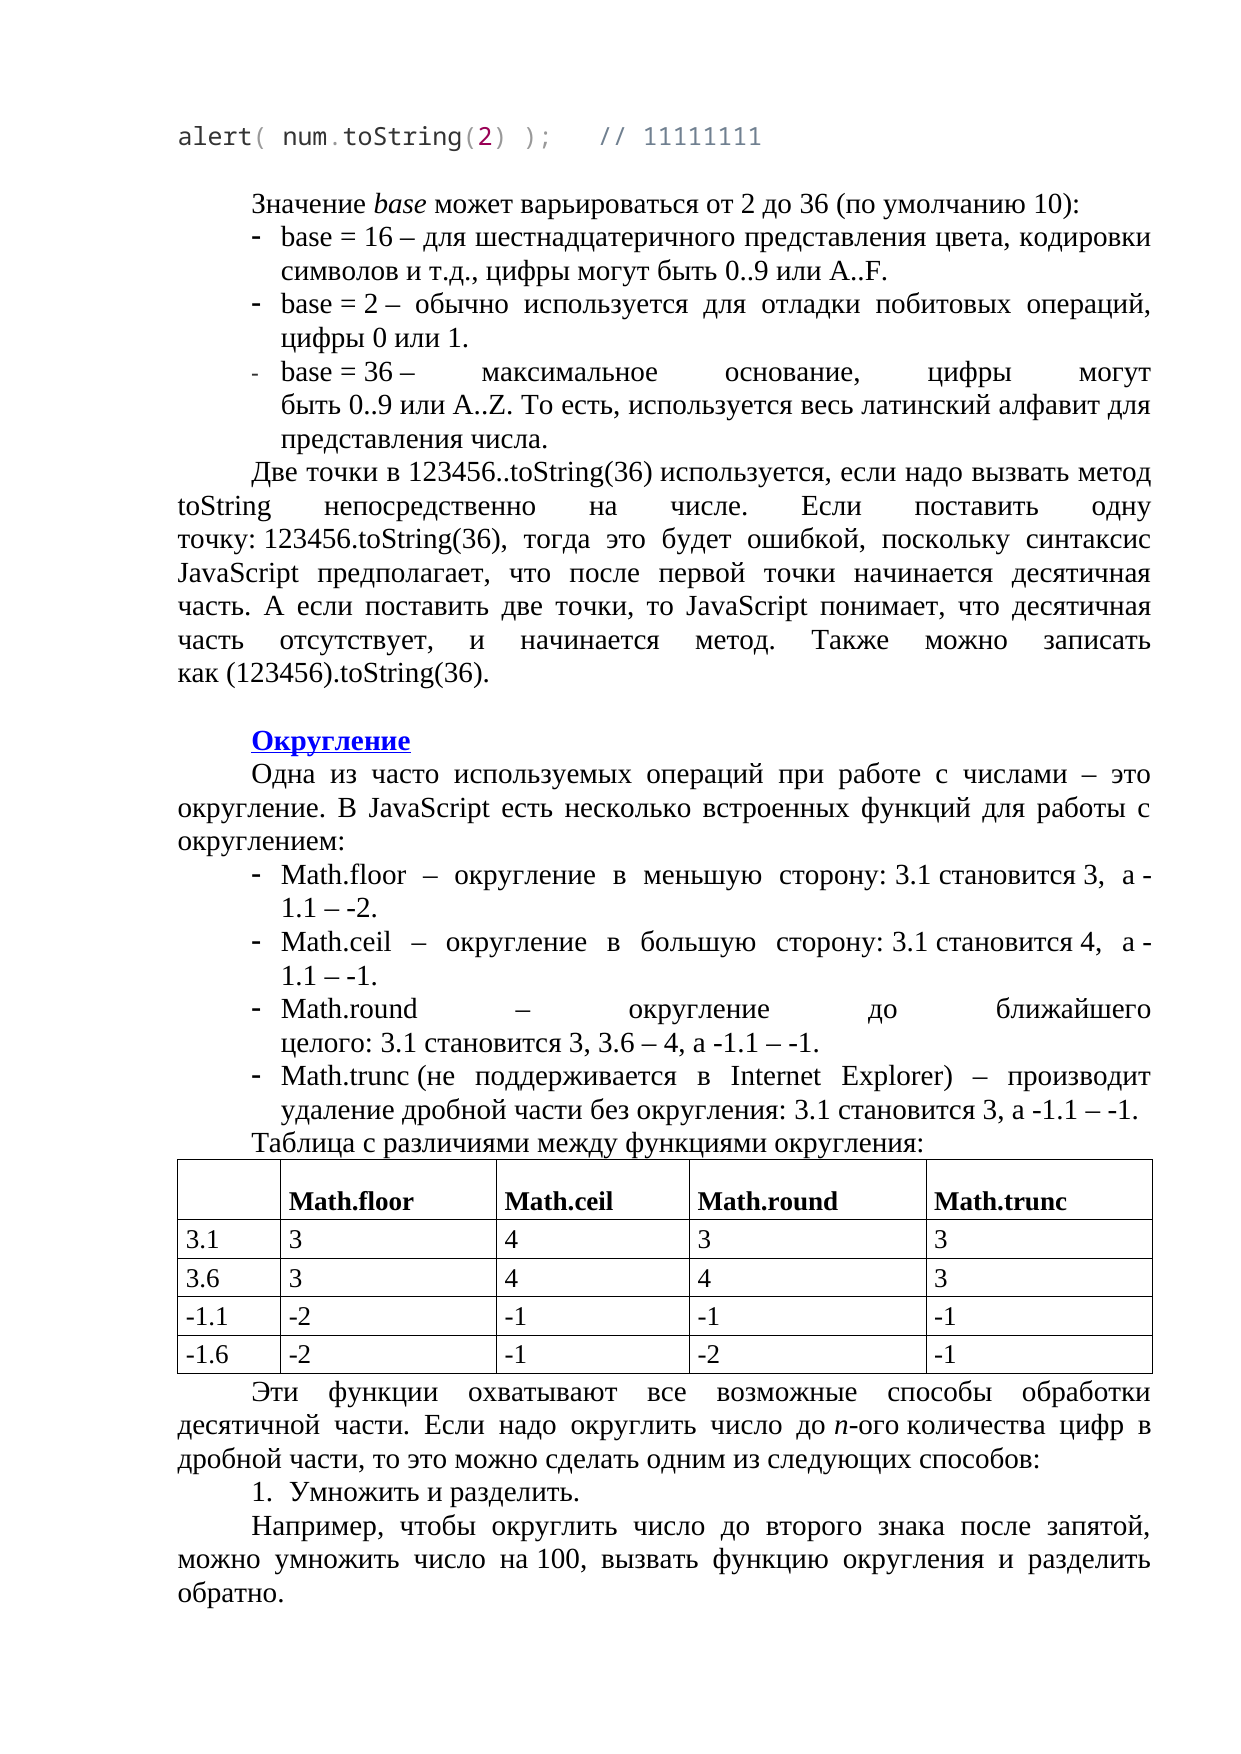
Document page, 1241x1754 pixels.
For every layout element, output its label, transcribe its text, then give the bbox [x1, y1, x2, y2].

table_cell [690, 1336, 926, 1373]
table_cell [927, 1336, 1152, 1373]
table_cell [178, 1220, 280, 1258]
text Эти функции охватывают все возможные способы обработки десятичной части. Если надо округлить число до n-ого количества цифр в дробной части, то это можно сделать одним из следующих способов: [177, 1374, 1152, 1474]
text Таблица с различиями между функциями округления: [177, 1126, 1152, 1159]
text Например, чтобы округлить число до второго знака после запятой, можно умножить число на 100, вызвать функцию округления и разделить обратно. [177, 1508, 1152, 1609]
list base = 16 – для шестнадцатеричного представления цвета, кодировки символов и т.д., цифры могут быть 0..9 или A..F. [251, 219, 1152, 286]
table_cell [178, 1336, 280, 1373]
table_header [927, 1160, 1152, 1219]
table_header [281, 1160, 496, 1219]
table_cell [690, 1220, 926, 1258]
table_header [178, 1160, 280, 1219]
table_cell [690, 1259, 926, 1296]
list Math.trunc (не поддерживается в Internet Explorer) – производит удаление дробной части без округления: 3.1 становится 3, а -1.1 – -1. [251, 1058, 1152, 1126]
list Умножить и разделить. [251, 1474, 1152, 1508]
text Две точки в 123456..toString(36) используется, если надо вызвать метод toString непосредственно на числе. Если поставить одну точку: 123456.toString(36), тогда это будет ошибкой, поскольку синтаксис JavaScript предполагает, что после первой точки начинается десятичная часть. А если поставить две точки, то JavaScript понимает, что десятичная часть отсутствует, и начинается метод. Также можно записать как (123456).toString(36). [177, 454, 1152, 689]
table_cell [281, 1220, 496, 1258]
list base = 2 – обычно используется для отладки побитовых операций, цифры 0 или 1. [251, 286, 1152, 354]
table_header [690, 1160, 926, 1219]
list base = 36 – максимальное основание, цифры могут быть 0..9 или A..Z. То есть, используется весь латинский алфавит для представления числа. [251, 354, 1152, 454]
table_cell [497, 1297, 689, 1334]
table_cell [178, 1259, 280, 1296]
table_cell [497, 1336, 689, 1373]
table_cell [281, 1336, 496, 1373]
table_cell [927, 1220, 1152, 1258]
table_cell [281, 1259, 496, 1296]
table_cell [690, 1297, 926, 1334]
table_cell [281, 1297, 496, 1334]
list Math.ceil – округление в большую сторону: 3.1 становится 4, а -1.1 – -1. [251, 924, 1152, 991]
text alert( num.toString(2) ); // 11111111 [177, 118, 1152, 152]
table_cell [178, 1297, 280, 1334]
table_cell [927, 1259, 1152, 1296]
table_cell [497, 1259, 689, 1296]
list Math.floor – округление в меньшую сторону: 3.1 становится 3, а -1.1 – -2. [251, 857, 1152, 924]
text Значение base может варьироваться от 2 до 36 (по умолчанию 10): [177, 186, 1152, 219]
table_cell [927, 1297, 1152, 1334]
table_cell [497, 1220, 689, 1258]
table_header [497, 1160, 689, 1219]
text Одна из часто используемых операций при работе с числами – это округление. В JavaScript есть несколько встроенных функций для работы с округлением: [177, 756, 1152, 857]
text Округление [177, 723, 1152, 756]
list Math.round – округление до ближайшего целого: 3.1 становится 3, 3.6 – 4, а -1.1 – -1. [251, 991, 1152, 1058]
